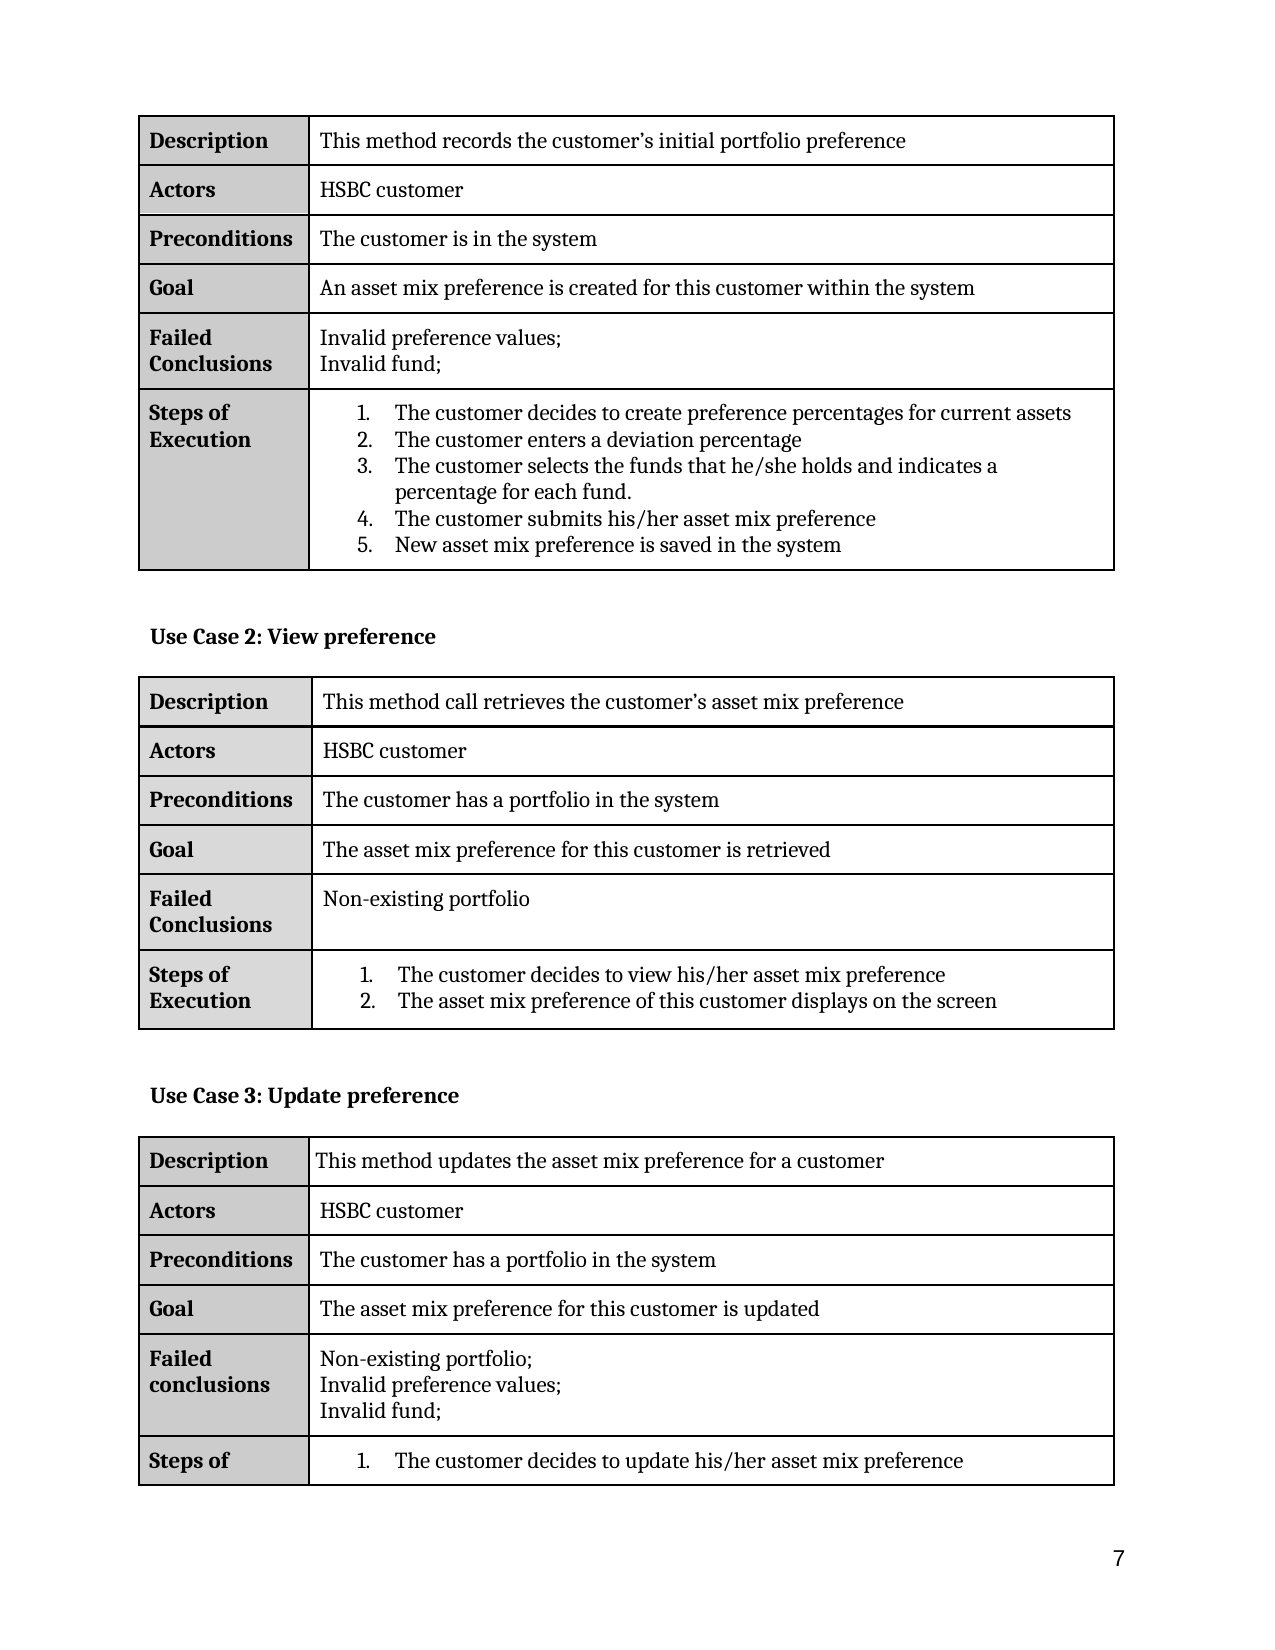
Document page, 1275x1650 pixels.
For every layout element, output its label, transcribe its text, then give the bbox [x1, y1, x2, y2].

table_cell An asset mix preference is created for this customer within the system [310, 265, 1113, 312]
text Use Case 3: Update preference [150, 1083, 1125, 1109]
table_cell Non-existing portfolio; Invalid preference values; Invalid fund; [310, 1335, 1113, 1435]
table_cell The asset mix preference for this customer is updated [310, 1286, 1113, 1333]
table_cell Goal [140, 265, 308, 312]
table_cell The customer has a portfolio in the system [310, 1236, 1113, 1284]
table_cell The customer decides to view his/her asset mix preference The asset mix preference of this customer displays on the screen [313, 951, 1113, 1028]
table_cell Invalid preference values; Invalid fund; [310, 314, 1113, 388]
table_cell Goal [140, 826, 311, 873]
table_cell Goal [140, 1286, 308, 1333]
table_header This method call retrieves the customer’s asset mix preference [313, 678, 1113, 725]
table_cell Preconditions [140, 777, 311, 824]
table_cell Steps of Execution [140, 1437, 308, 1484]
text Use Case 2: View preference [150, 623, 1125, 650]
table_header This method updates the asset mix preference for a customer [310, 1138, 1113, 1185]
table_cell HSBC customer [310, 1187, 1113, 1234]
table_header This method records the customer’s initial portfolio preference [310, 117, 1113, 164]
table_cell HSBC customer [310, 166, 1113, 213]
table_cell HSBC customer [313, 728, 1113, 775]
table_cell Preconditions [140, 216, 308, 263]
table_cell Preconditions [140, 1236, 308, 1284]
table_cell Failed Conclusions [140, 875, 311, 949]
table_header Description [140, 1138, 308, 1185]
table_cell Actors [140, 728, 311, 775]
table_cell The customer is in the system [310, 216, 1113, 263]
table_cell The customer decides to create preference percentages for current assets The customer enters a deviation percentage The customer selects the funds that he/she holds and indicates a percentage for each fund. The customer submits his/her asset mix preference New asset mix preference is saved in the system [310, 390, 1113, 569]
table_header Description [140, 678, 311, 725]
table_cell Actors [140, 166, 308, 213]
table_cell Steps of Execution [140, 951, 311, 1028]
table_cell Steps of Execution [140, 390, 308, 569]
table_cell Failed Conclusions [140, 314, 308, 388]
table_header Description [140, 117, 308, 164]
table_cell Actors [140, 1187, 308, 1234]
table_cell Failed conclusions [140, 1335, 308, 1435]
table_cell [310, 1437, 1113, 1484]
table_cell The customer has a portfolio in the system [313, 777, 1113, 824]
table_cell Non-existing portfolio [313, 875, 1113, 949]
table_cell The asset mix preference for this customer is retrieved [313, 826, 1113, 873]
